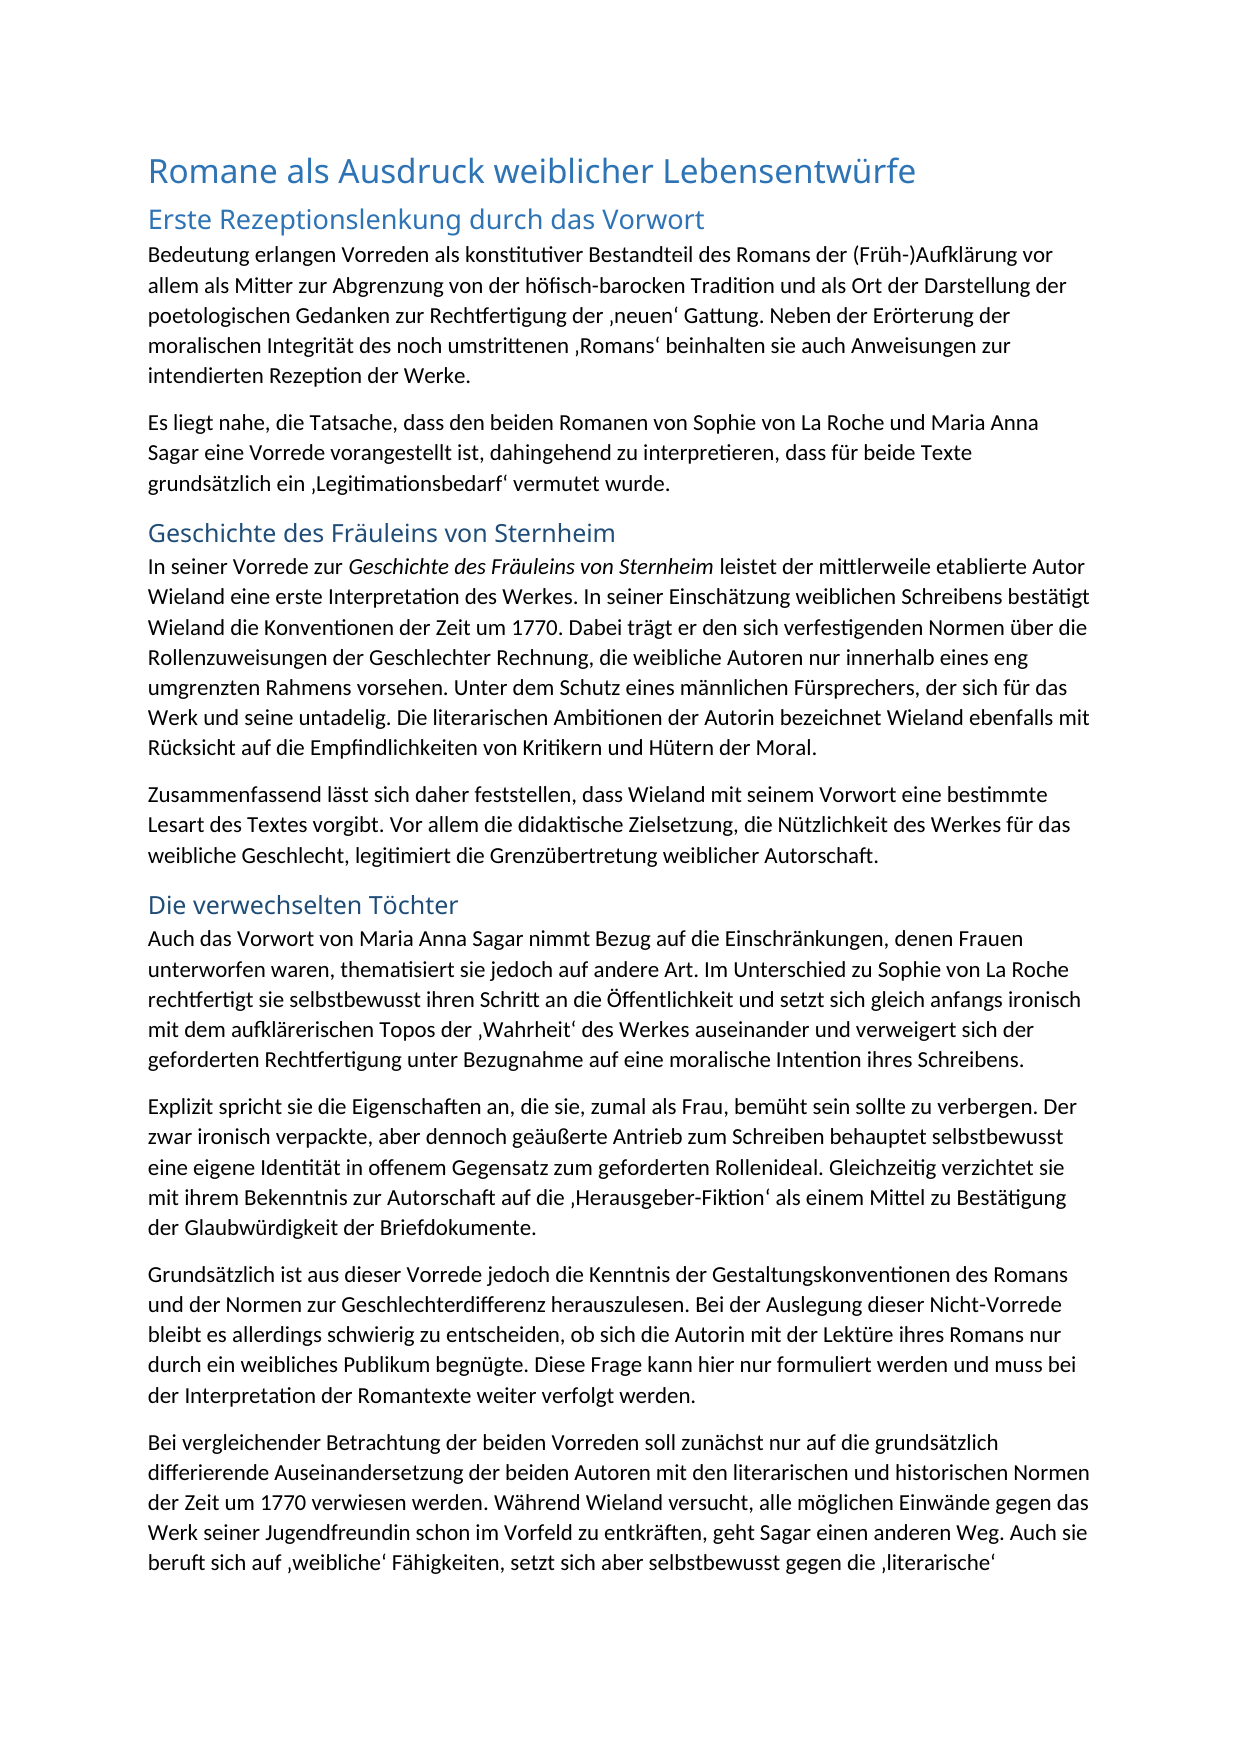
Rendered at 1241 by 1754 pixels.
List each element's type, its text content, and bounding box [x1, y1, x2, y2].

text Bedeutung erlangen Vorreden als konstitutiver Bestandteil des Romans der (Früh-)Aufklärung vor allem als Mitter zur Abgrenzung von der höfisch-barocken Tradition und als Ort der Darstellung der poetologischen Gedanken zur Rechtfertigung der ‚neuen‘ Gattung. Neben der Erörterung der moralischen Integrität des noch umstrittenen ‚Romans‘ beinhalten sie auch Anweisungen zur intendierten Rezeption der Werke. [148, 241, 1093, 389]
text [148, 1428, 1093, 1576]
subtitle Erste Rezeptionslenkung durch das Vorwort [148, 201, 1093, 238]
text Auch das Vorwort von Maria Anna Sagar nimmt Bezug auf die Einschränkungen, denen Frauen unterworfen waren, thematisiert sie jedoch auf andere Art. Im Unterschied zu Sophie von La Roche rechtfertigt sie selbstbewusst ihren Schritt an die Öffentlichkeit und setzt sich gleich anfangs ironisch mit dem aufklärerischen Topos der ‚Wahrheit‘ des Werkes auseinander und verweigert sich der geforderten Rechtfertigung unter Bezugnahme auf eine moralische Intention ihres Schreibens. [148, 924, 1093, 1073]
text Zusammenfassend lässt sich daher feststellen, dass Wieland mit seinem Vorwort eine bestimmte Lesart des Textes vorgibt. Vor allem die didaktische Zielsetzung, die Nützlichkeit des Werkes für das weibliche Geschlecht, legitimiert die Grenzübertretung weiblicher Autorschaft. [148, 780, 1093, 869]
subtitle Romane als Ausdruck weiblicher Lebensentwürfe [148, 148, 1093, 193]
text Es liegt nahe, die Tatsache, dass den beiden Romanen von Sophie von La Roche und Maria Anna Sagar eine Vorrede vorangestellt ist, dahingehend zu interpretieren, dass für beide Texte grundsätzlich ein ‚Legitimationsbedarf‘ vermutet wurde. [148, 408, 1093, 497]
subtitle Die verwechselten Töchter [148, 888, 1093, 922]
text Grundsätzlich ist aus dieser Vorrede jedoch die Kenntnis der Gestaltungskonventionen des Romans und der Normen zur Geschlechterdifferenz herauszulesen. Bei der Auslegung dieser Nicht-Vorrede bleibt es allerdings schwierig zu entscheiden, ob sich die Autorin mit der Lektüre ihres Romans nur durch ein weibliches Publikum begnügte. Diese Frage kann hier nur formuliert werden und muss bei der Interpretation der Romantexte weiter verfolgt werden. [148, 1260, 1093, 1409]
text Explizit spricht sie die Eigenschaften an, die sie, zumal als Frau, bemüht sein sollte zu verbergen. Der zwar ironisch verpackte, aber dennoch geäußerte Antrieb zum Schreiben behauptet selbstbewusst eine eigene Identität in offenem Gegensatz zum geforderten Rollenideal. Gleichzeitig verzichtet sie mit ihrem Bekenntnis zur Autorschaft auf die ‚Herausgeber-Fiktion‘ als einem Mittel zu Bestätigung der Glaubwürdigkeit der Briefdokumente. [148, 1092, 1093, 1241]
subtitle Geschichte des Fräuleins von Sternheim [148, 516, 1093, 549]
text In seiner Vorrede zur Geschichte des Fräuleins von Sternheim leistet der mittlerweile etablierte Autor Wieland eine erste Interpretation des Werkes. In seiner Einschätzung weiblichen Schreibens bestätigt Wieland die Konventionen der Zeit um 1770. Dabei trägt er den sich verfestigenden Normen über die Rollenzuweisungen der Geschlechter Rechnung, die weibliche Autoren nur innerhalb eines eng umgrenzten Rahmens vorsehen. Unter dem Schutz eines männlichen Fürsprechers, der sich für das Werk und seine untadelig. Die literarischen Ambitionen der Autorin bezeichnet Wieland ebenfalls mit Rücksicht auf die Empfindlichkeiten von Kritikern und Hütern der Moral. [148, 552, 1093, 762]
